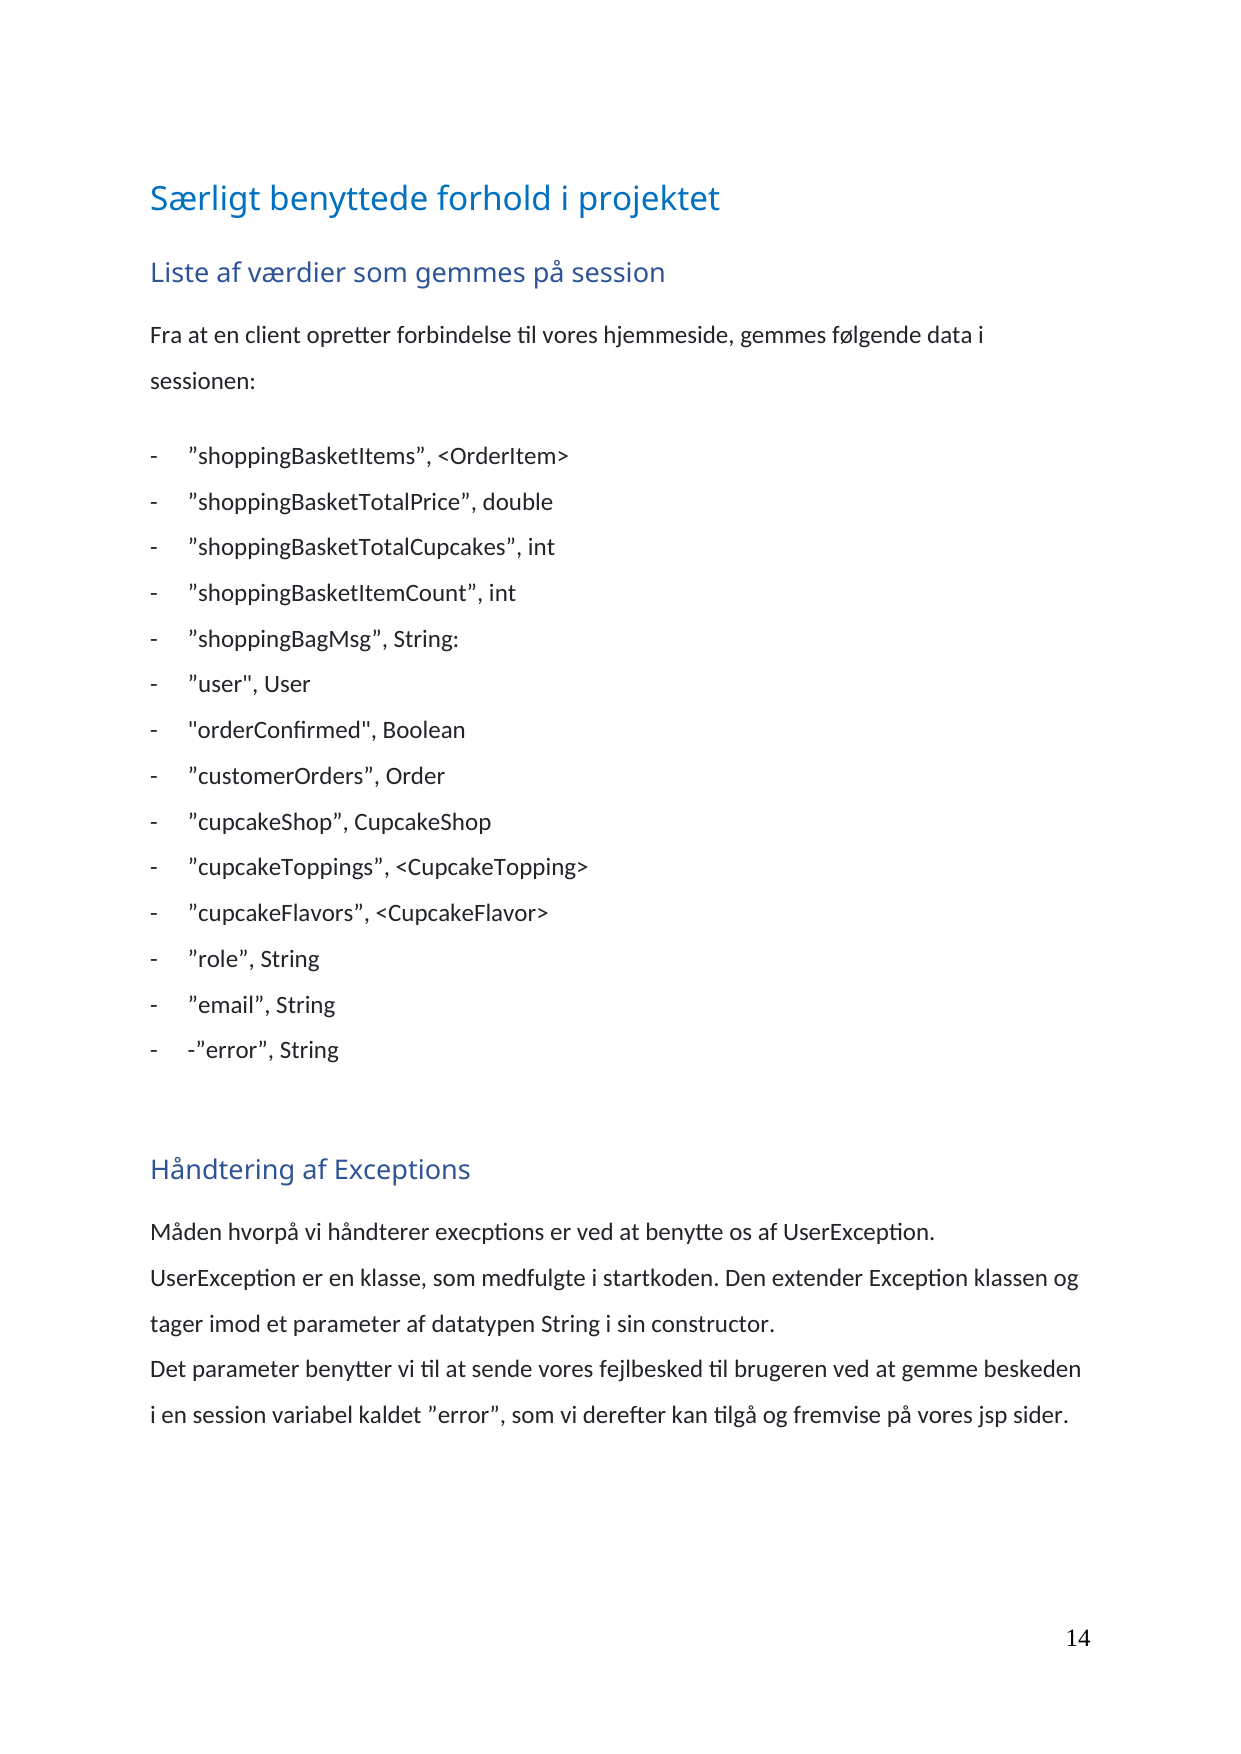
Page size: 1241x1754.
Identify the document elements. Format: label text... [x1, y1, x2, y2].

list "orderConfirmed", Boolean [150, 714, 1090, 745]
list ”cupcakeFlavors”, <CupcakeFlavor> [150, 897, 1090, 928]
subtitle Særligt benyttede forhold i projektet [150, 175, 1090, 220]
text Fra at en client opretter forbindelse til vores hjemmeside, gemmes følgende data i sessionen: [150, 319, 1090, 396]
list ”shoppingBagMsg”, String: [150, 623, 1090, 653]
list ”shoppingBasketItems”, <OrderItem> [150, 440, 1090, 471]
list -”error”, String [150, 1034, 1090, 1065]
subtitle Håndtering af Exceptions [150, 1150, 1090, 1187]
list ”role”, String [150, 943, 1090, 973]
list ”customerOrders”, Order [150, 760, 1090, 791]
list ”cupcakeShop”, CupcakeShop [150, 806, 1090, 836]
list ”shoppingBasketTotalCupcakes”, int [150, 531, 1090, 562]
list ”email”, String [150, 989, 1090, 1019]
text Det parameter benytter vi til at sende vores fejlbesked til brugeren ved at gemme beskeden i en session variabel kaldet ”error”, som vi derefter kan tilgå og fremvise på vores jsp sider. [150, 1354, 1090, 1430]
subtitle Liste af værdier som gemmes på session [150, 253, 1090, 290]
list ”shoppingBasketTotalPrice”, double [150, 486, 1090, 516]
text UserException er en klasse, som medfulgte i startkoden. Den extender Exception klassen og tager imod et parameter af datatypen String i sin constructor. [150, 1262, 1090, 1338]
text Måden hvorpå vi håndterer execptions er ved at benytte os af UserException. [150, 1216, 1090, 1247]
list ”shoppingBasketItemCount”, int [150, 577, 1090, 608]
list ”cupcakeToppings”, <CupcakeTopping> [150, 852, 1090, 882]
list ”user", User [150, 669, 1090, 699]
